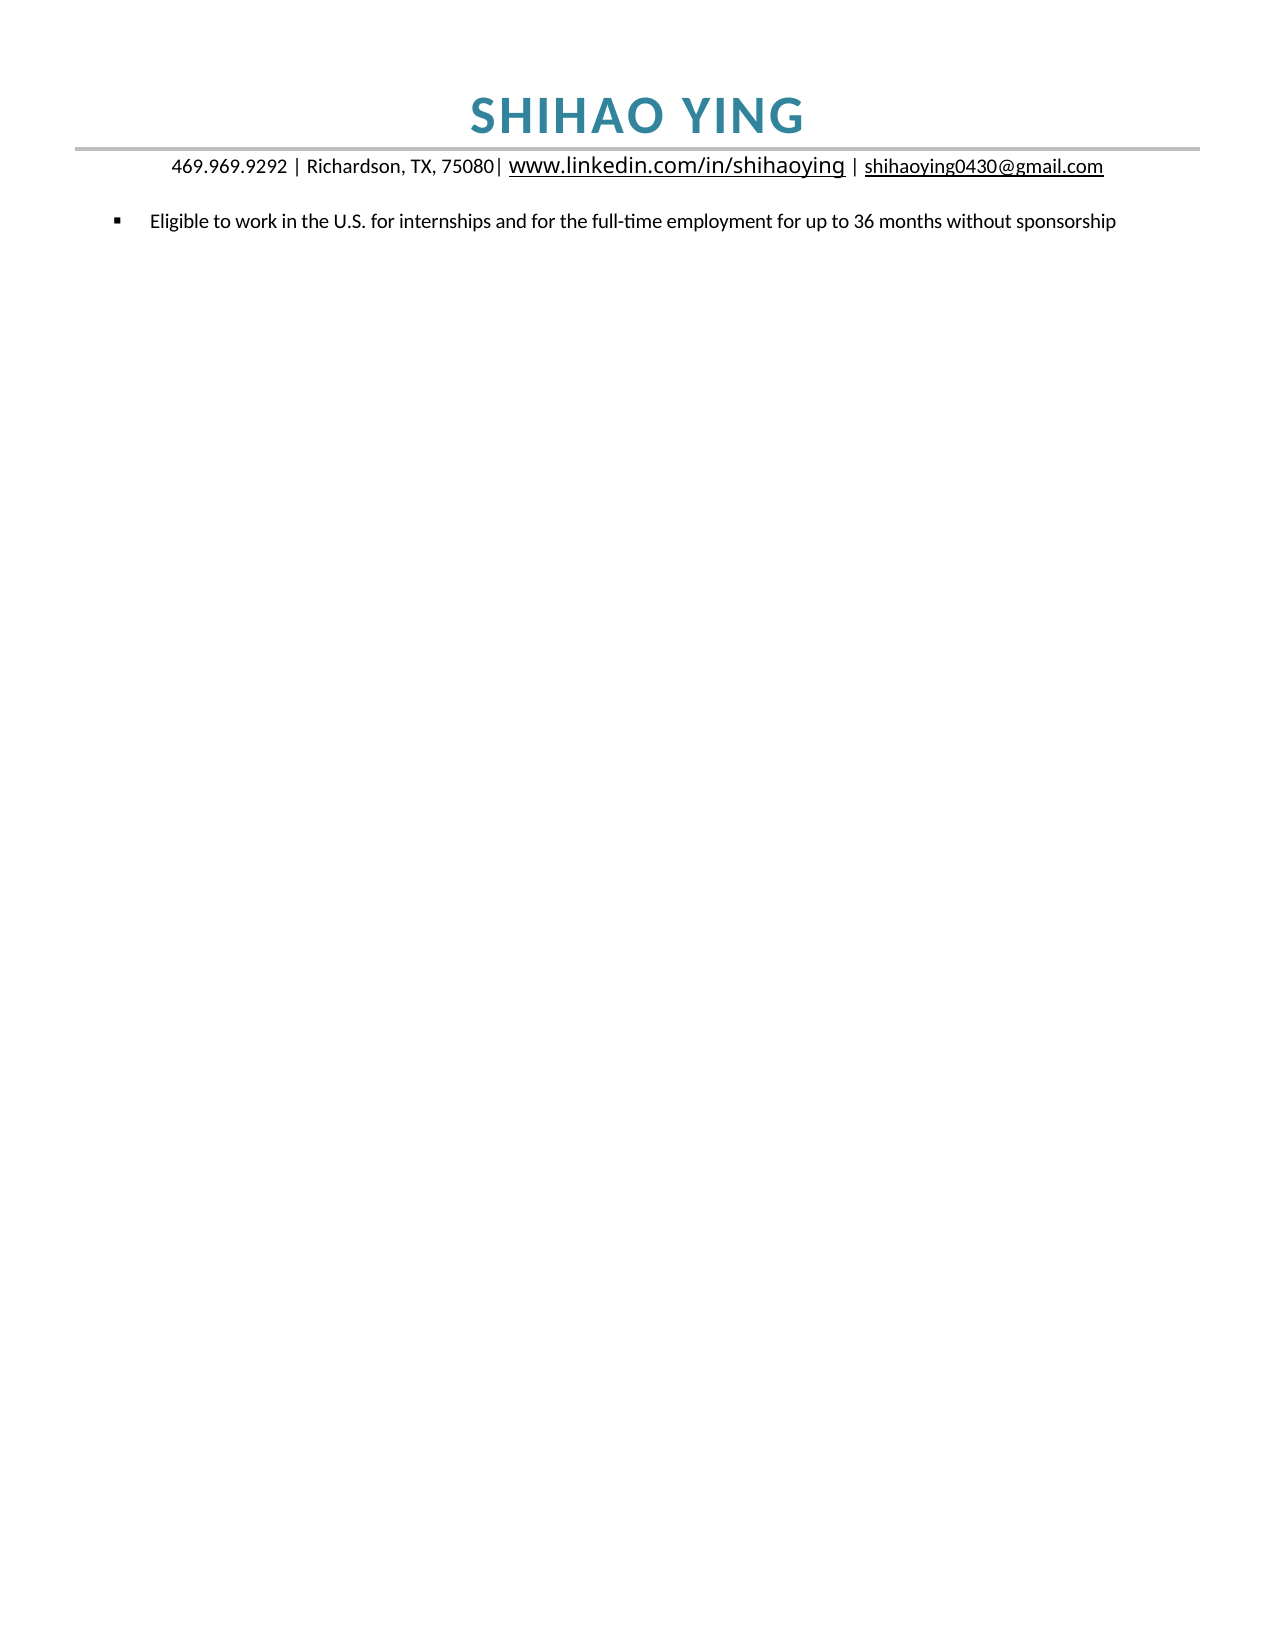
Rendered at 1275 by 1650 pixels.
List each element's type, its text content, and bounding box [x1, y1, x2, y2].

list Eligible to work in the U.S. for internships and for the full-time employment for up to 36 months without sponsorship [112, 208, 1200, 234]
